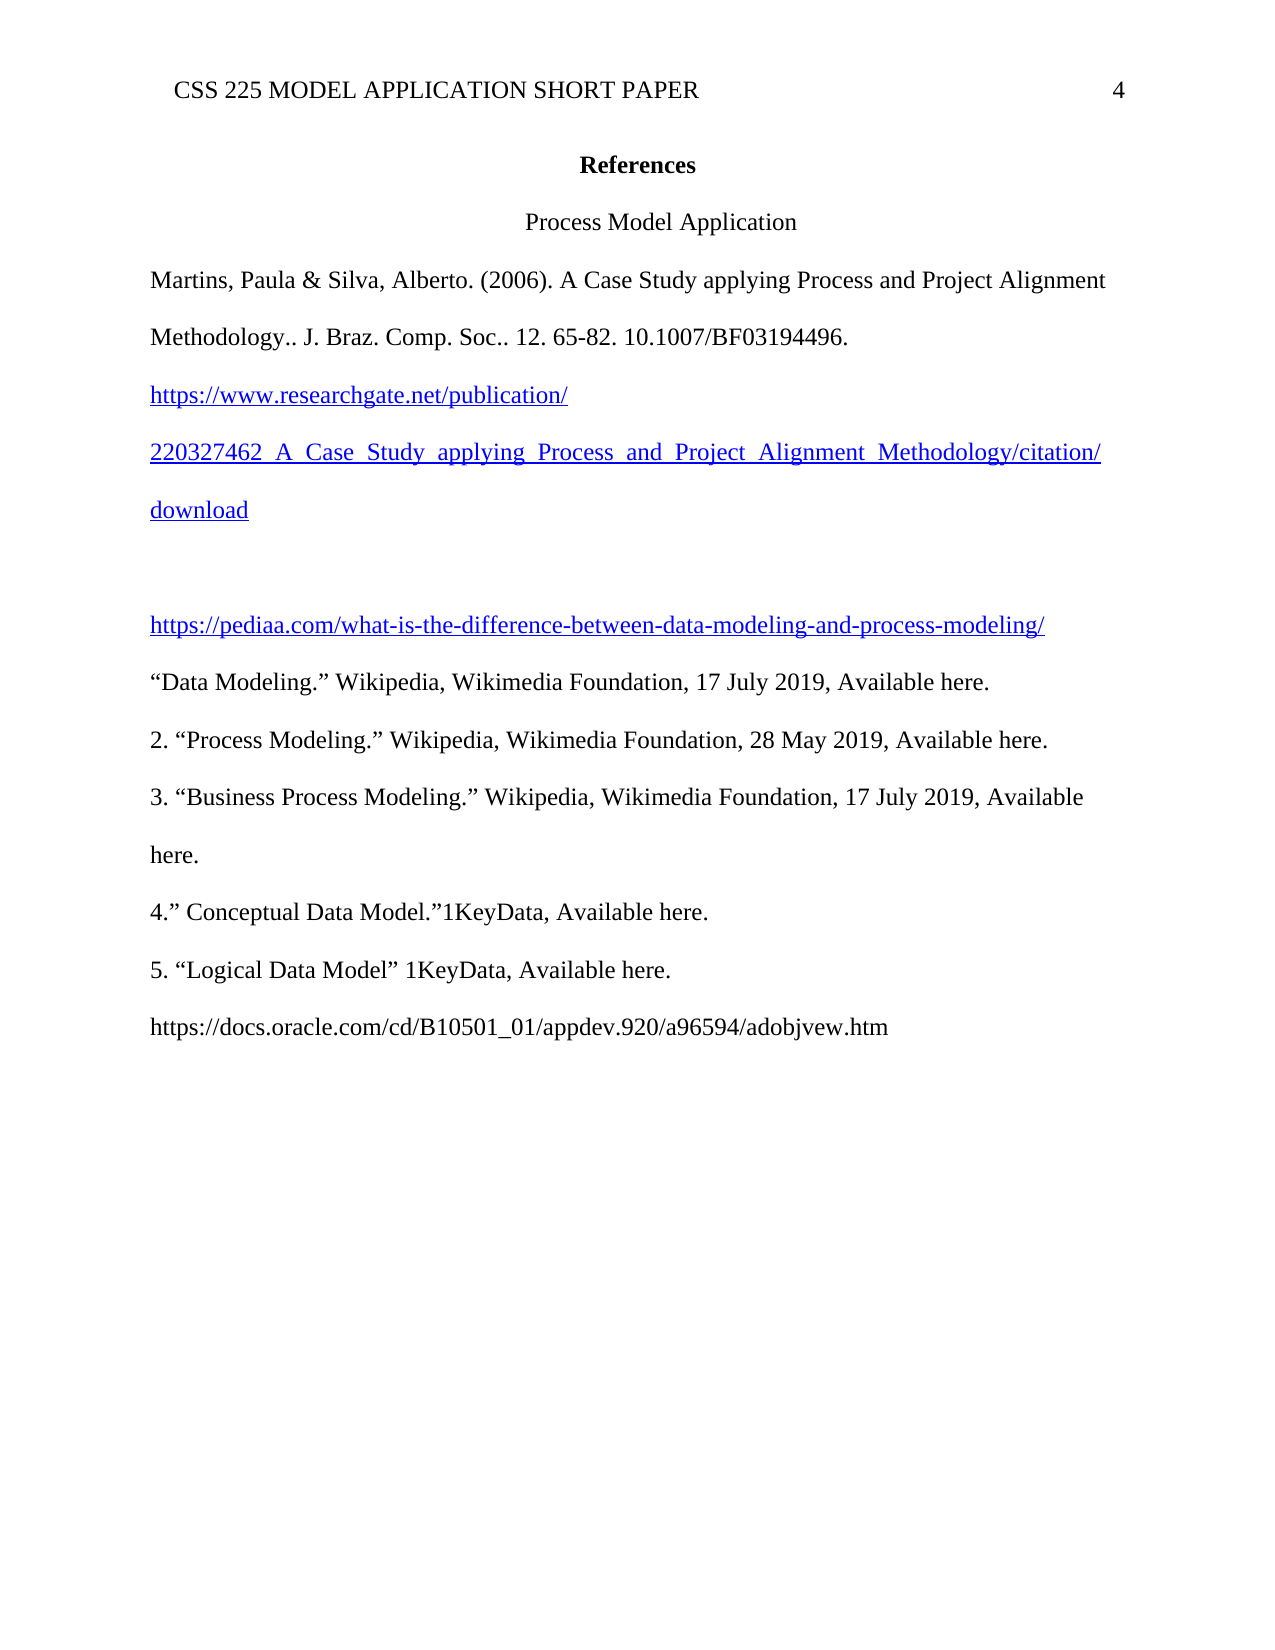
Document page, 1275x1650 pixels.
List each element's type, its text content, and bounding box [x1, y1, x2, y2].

text https://www.researchgate.net/publication/220327462_A_Case_Study_applying_Process_and_Project_Alignment_Methodology/citation/download [150, 380, 1125, 524]
text 2. “Process Modeling.” Wikipedia, Wikimedia Foundation, 28 May 2019, Available here. [150, 725, 1125, 754]
subtitle References [150, 150, 1125, 179]
text 3. “Business Process Modeling.” Wikipedia, Wikimedia Foundation, 17 July 2019, Available here. [150, 782, 1125, 869]
text 5. “Logical Data Model” 1KeyData, Available here. [150, 955, 1125, 984]
text 4.” Conceptual Data Model.”1KeyData, Available here. [150, 897, 1125, 926]
text “Data Modeling.” Wikipedia, Wikimedia Foundation, 17 July 2019, Available here. [150, 667, 1125, 696]
text Process Model Application [150, 207, 1125, 236]
text https://pediaa.com/what-is-the-difference-between-data-modeling-and-process-modeling/ [150, 610, 1125, 639]
text https://docs.oracle.com/cd/B10501_01/appdev.920/a96594/adobjvew.htm [150, 1012, 1125, 1041]
text Martins, Paula & Silva, Alberto. (2006). A Case Study applying Process and Project Alignment Methodology.. J. Braz. Comp. Soc.. 12. 65-82. 10.1007/BF03194496. [150, 265, 1125, 351]
